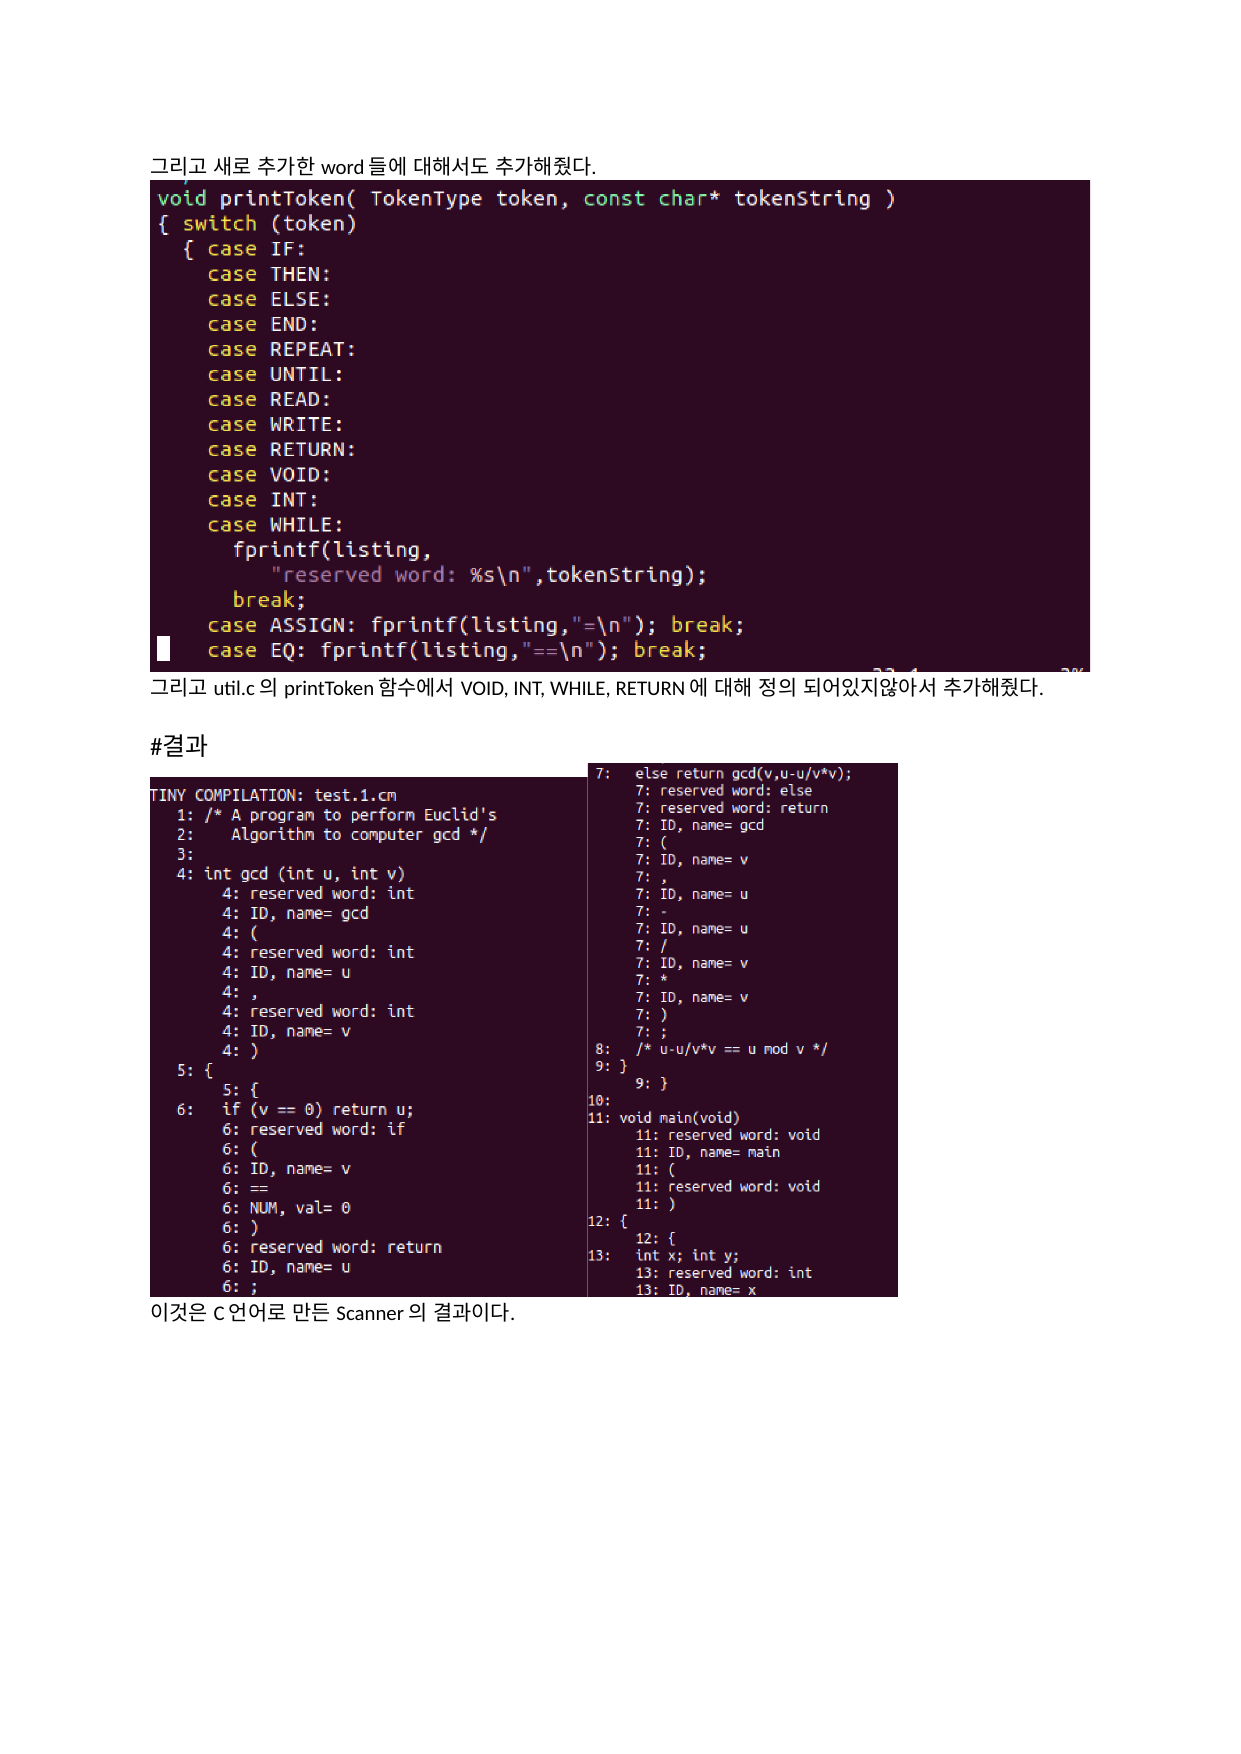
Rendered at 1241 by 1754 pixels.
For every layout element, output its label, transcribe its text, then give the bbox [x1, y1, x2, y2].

text 이것은 C언어로 만든 Scanner의 결과이다. [150, 1296, 1090, 1326]
picture [150, 763, 898, 1297]
text #결과 [150, 727, 1090, 763]
text 그리고 새로 추가한 word들에 대해서도 추가해줬다. [150, 150, 1090, 180]
picture [150, 180, 1091, 672]
text 그리고 util.c의 printToken함수에서 VOID, INT, WHILE, RETURN에 대해 정의 되어있지않아서 추가해줬다. [150, 672, 1090, 701]
